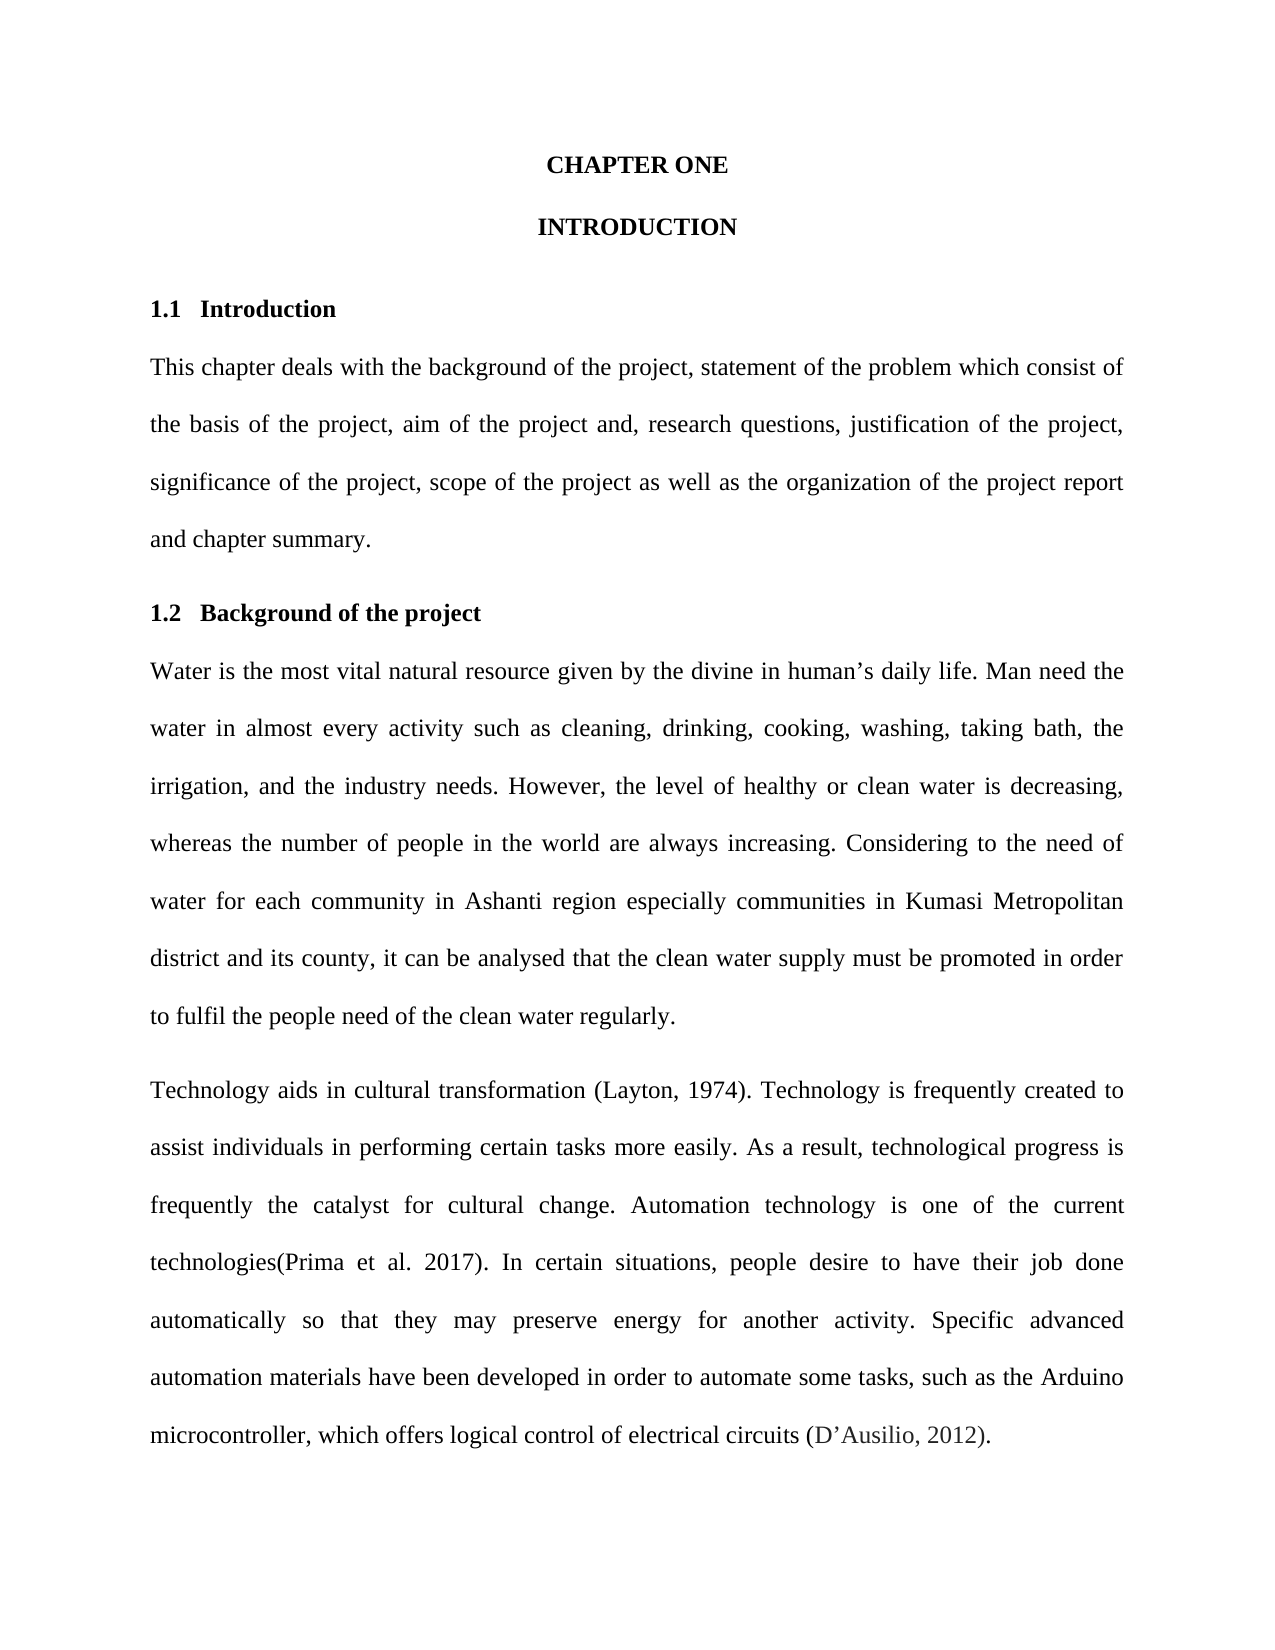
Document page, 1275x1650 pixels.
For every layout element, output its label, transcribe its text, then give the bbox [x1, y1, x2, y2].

subtitle CHAPTER ONE [150, 150, 1125, 179]
text Technology aids in cultural transformation (Layton, 1974). Technology is frequently created to assist individuals in performing certain tasks more easily. As a result, technological progress is frequently the catalyst for cultural change. Automation technology is one of the current technologies(Prima et al. 2017). In certain situations, people desire to have their job done automatically so that they may preserve energy for another activity. Specific advanced automation materials have been developed in order to automate some tasks, such as the Arduino microcontroller, which offers logical control of electrical circuits (D’Ausilio, 2012). [150, 1075, 1125, 1449]
text This chapter deals with the background of the project, statement of the problem which consist of the basis of the project, aim of the project and, research questions, justification of the project, significance of the project, scope of the project as well as the organization of the project report and chapter summary. [150, 352, 1125, 553]
subtitle Background of the project [150, 598, 1125, 627]
subtitle INTRODUCTION [150, 212, 1125, 240]
text Water is the most vital natural resource given by the divine in human’s daily life. Man need the water in almost every activity such as cleaning, drinking, cooking, washing, taking bath, the irrigation, and the industry needs. However, the level of healthy or clean water is decreasing, whereas the number of people in the world are always increasing. Considering to the need of water for each community in Ashanti region especially communities in Kumasi Metropolitan district and its county, it can be analysed that the clean water supply must be promoted in order to fulfil the people need of the clean water regularly. [150, 656, 1125, 1029]
subtitle Introduction [150, 294, 1125, 323]
